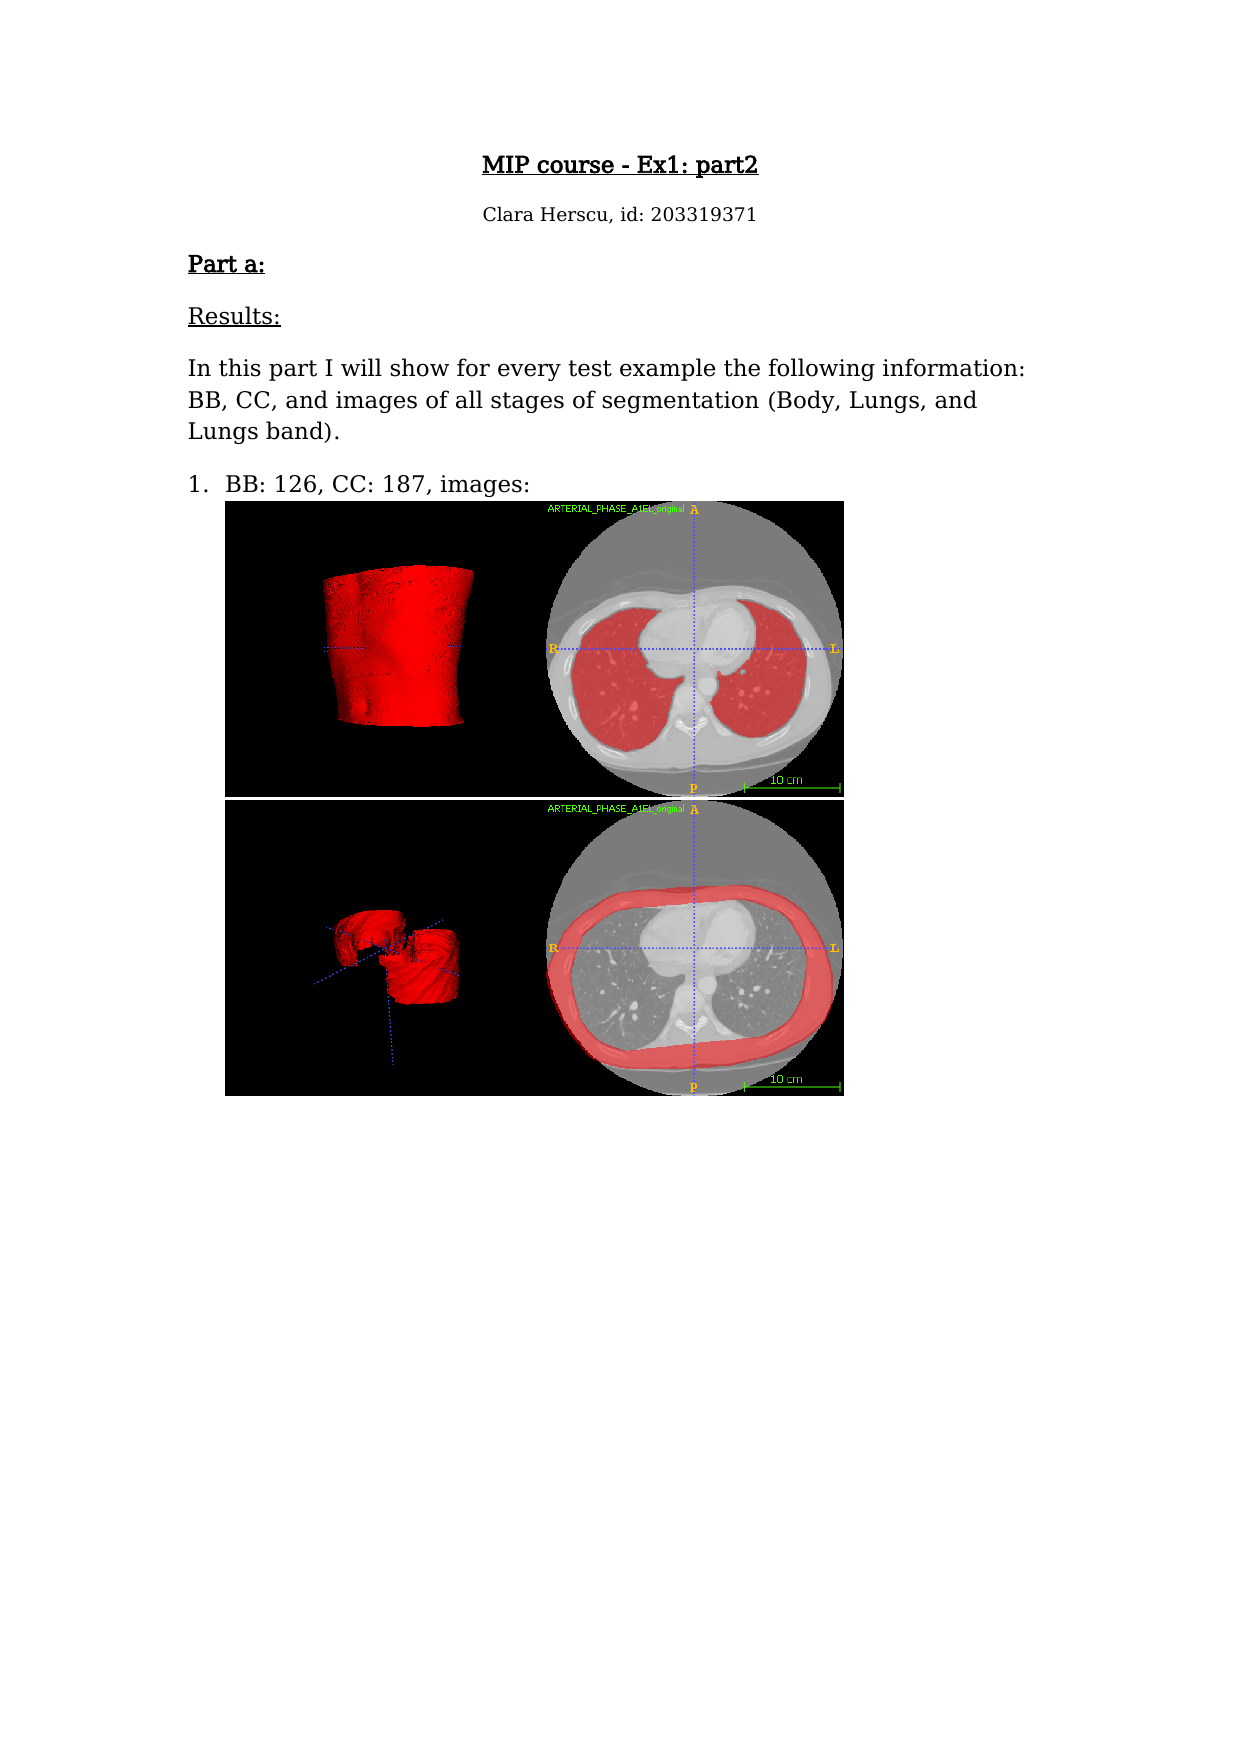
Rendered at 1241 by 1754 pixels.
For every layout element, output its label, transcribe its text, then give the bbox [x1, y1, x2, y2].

picture [225, 800, 844, 1096]
text MIP course - Ex1: part2 [187, 150, 1053, 177]
text Results: [187, 301, 1053, 329]
text In this part I will show for every test example the following information: BB, CC, and images of all stages of segmentation (Body, Lungs, and Lungs band). [187, 354, 1053, 444]
picture [225, 501, 844, 797]
text Part a: [187, 249, 1053, 277]
text Clara Herscu, id: 203319371 [187, 202, 1053, 225]
list BB: 126, CC: 187, images: [187, 469, 1053, 497]
